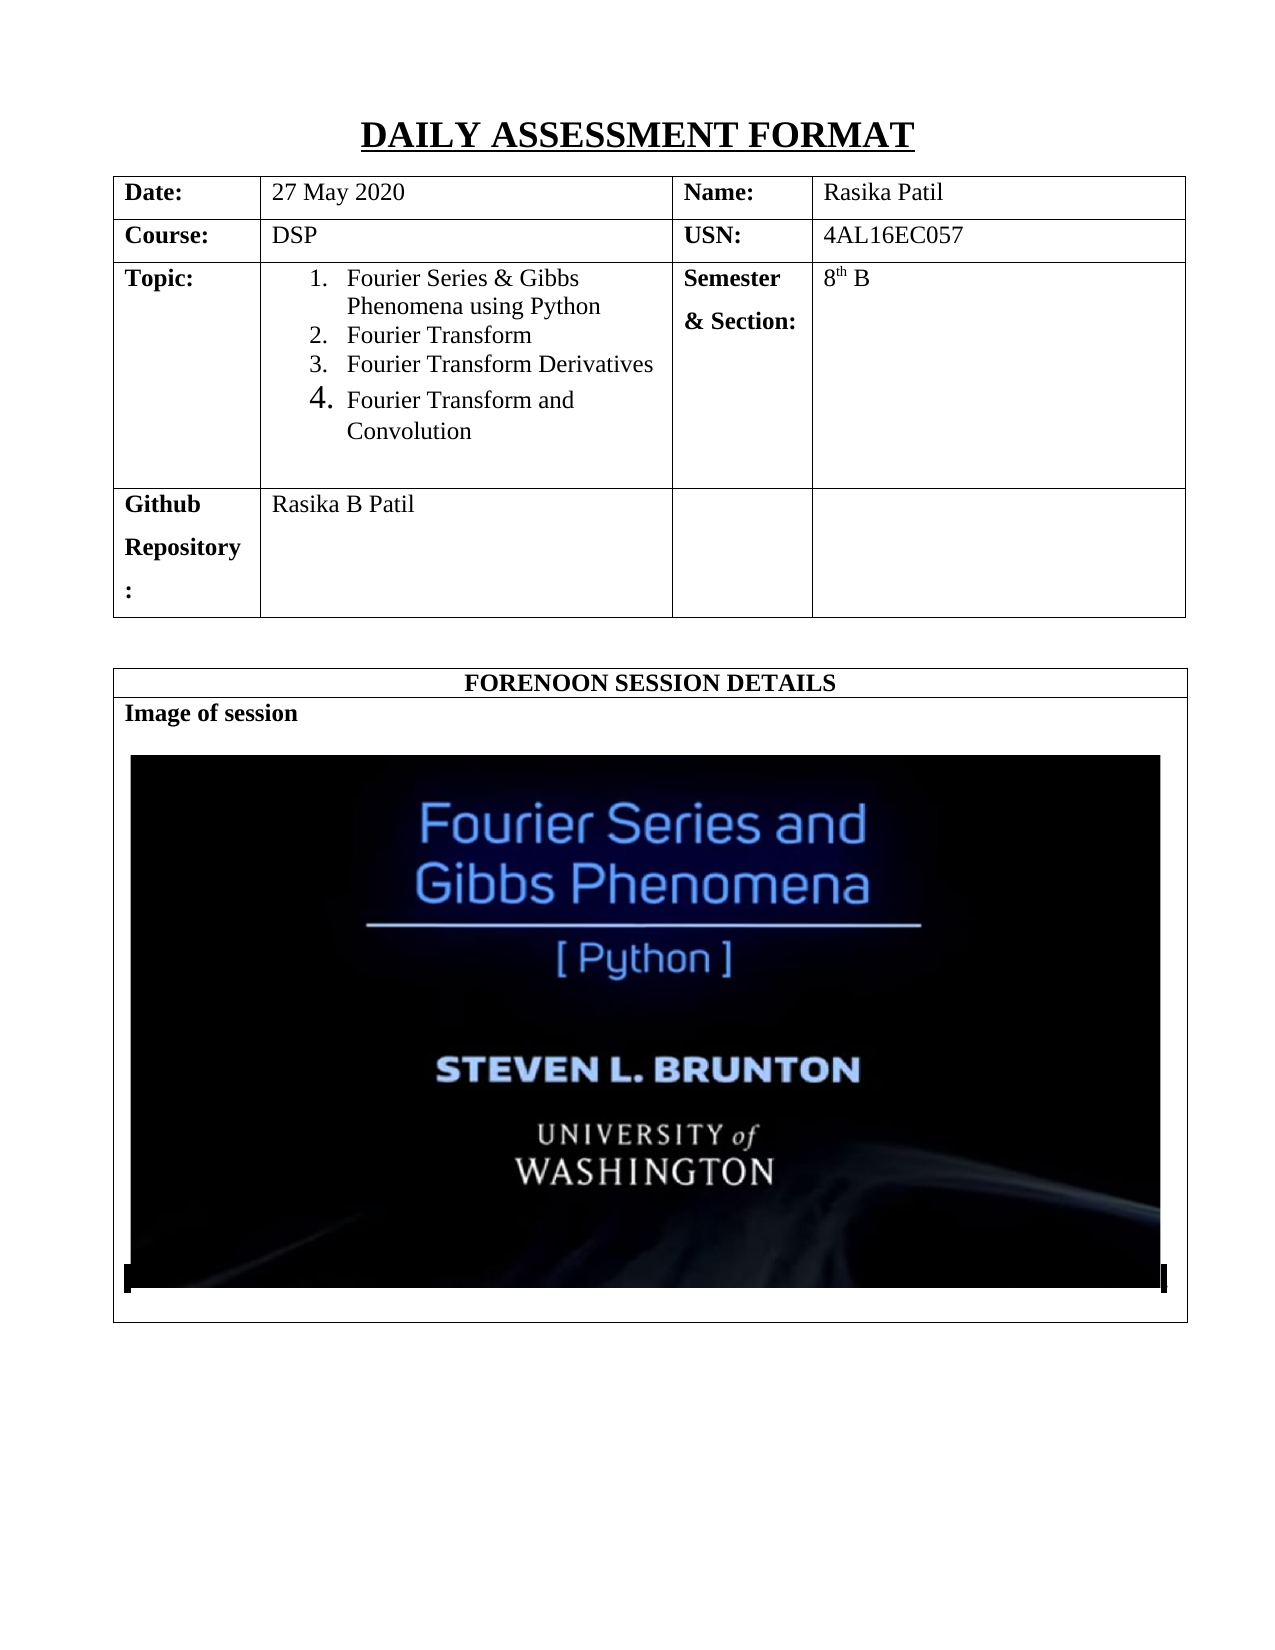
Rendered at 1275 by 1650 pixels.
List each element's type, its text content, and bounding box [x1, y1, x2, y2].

table_header FORENOON SESSION DETAILS [114, 669, 1187, 697]
table_header Name: [673, 177, 812, 219]
table_cell Image of session \ [114, 698, 1187, 1322]
picture [130, 755, 1161, 1288]
table_cell Fourier Series & Gibbs Phenomena using Python Fourier Transform Fourier Transform Derivatives Fourier Transform and Convolution [261, 263, 672, 488]
table_cell Topic: [114, 263, 260, 488]
table_cell [673, 489, 812, 617]
table_cell Rasika B Patil [261, 489, 672, 617]
table_cell Semester & Section: [673, 263, 812, 488]
table_cell [813, 489, 1185, 617]
table_header Rasika Patil [813, 177, 1185, 219]
table_cell Course: [114, 220, 260, 262]
table_header Date: [114, 177, 260, 219]
table_cell 4AL16EC057 [813, 220, 1185, 262]
table_header 27 May 2020 [261, 177, 672, 219]
text DAILY ASSESSMENT FORMAT [112, 112, 1162, 156]
table_cell USN: [673, 220, 812, 262]
table_cell Github Repository: [114, 489, 260, 617]
table_cell 8th B [813, 263, 1185, 488]
table_cell DSP [261, 220, 672, 262]
